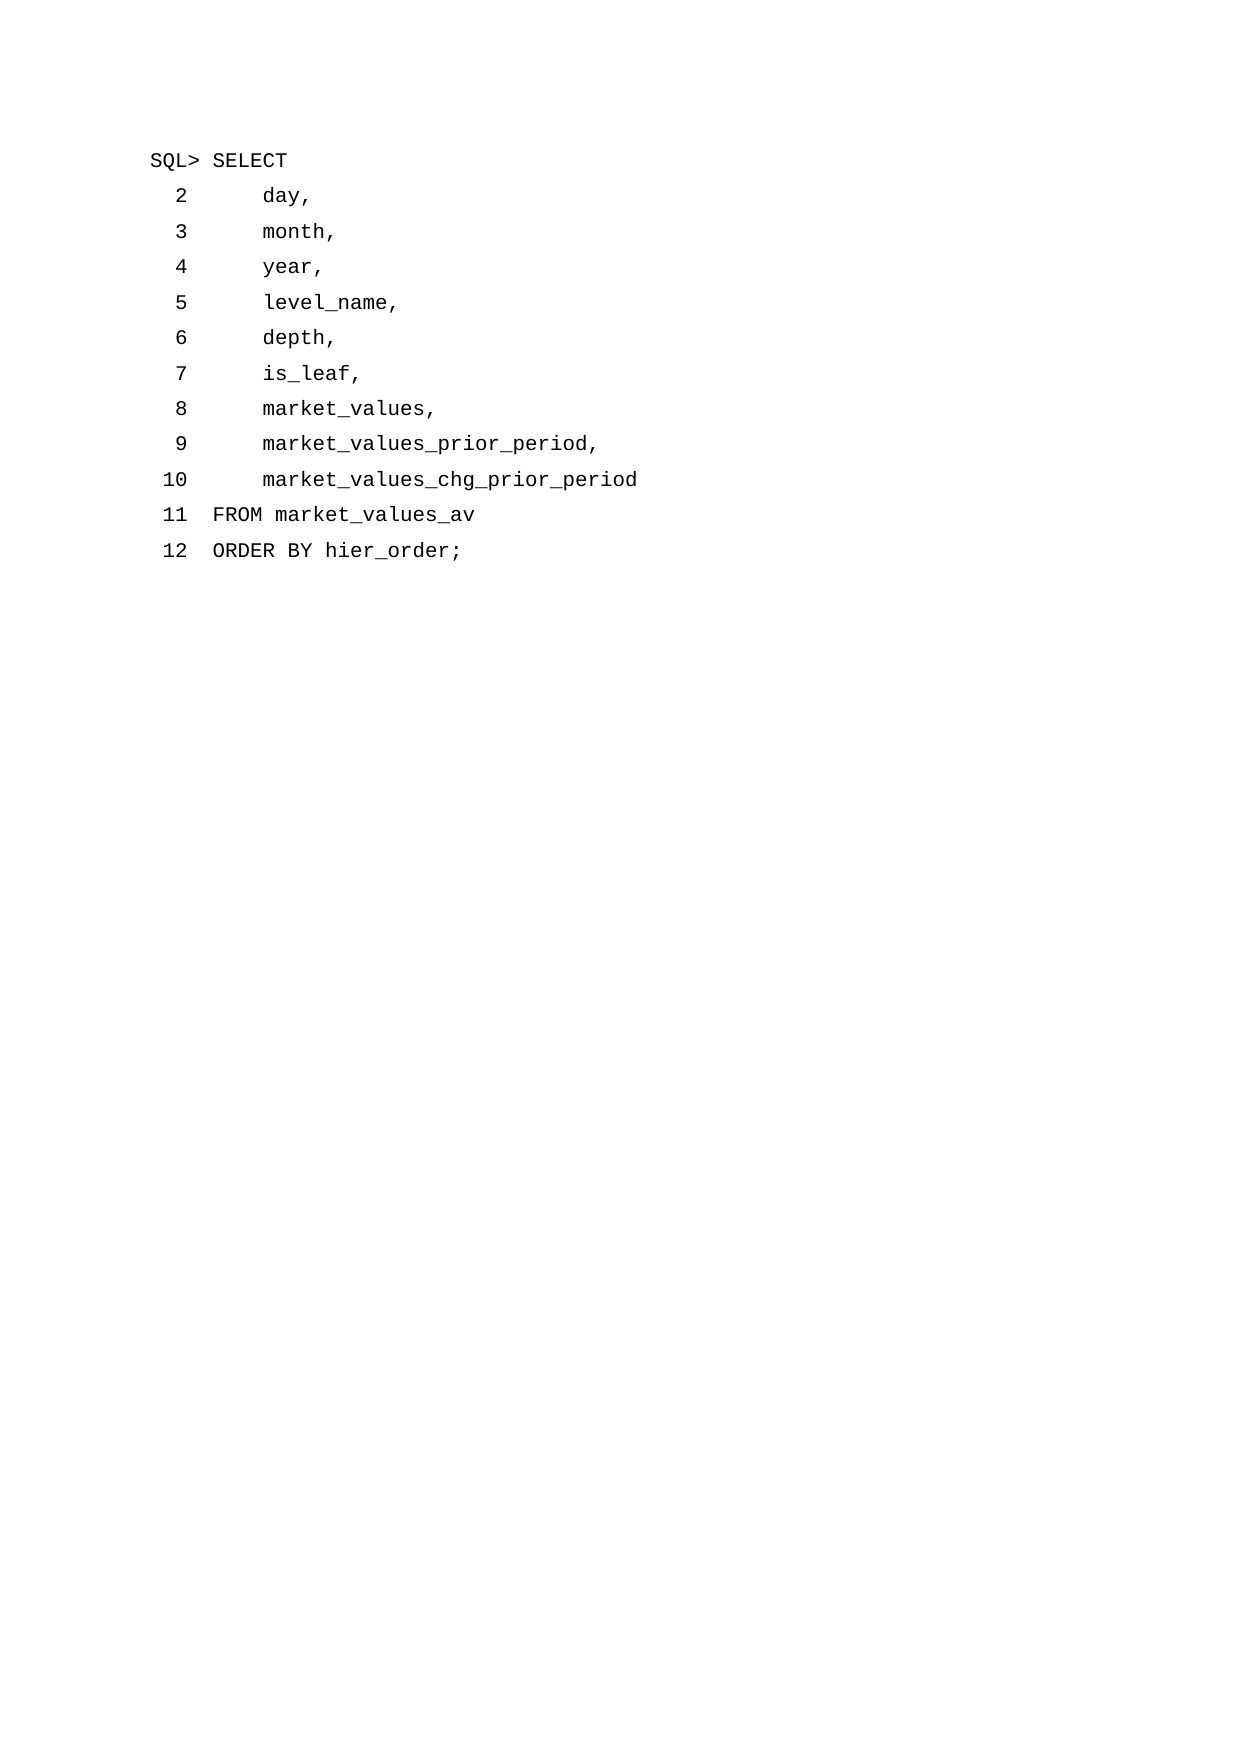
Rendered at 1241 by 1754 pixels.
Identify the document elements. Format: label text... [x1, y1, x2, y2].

text 3 month, [150, 221, 1090, 244]
text 6 depth, [150, 327, 1090, 351]
text 4 year, [150, 256, 1090, 280]
text 8 market_values, [150, 398, 1090, 422]
text 10 market_values_chg_prior_period [150, 469, 1090, 492]
text SQL> SELECT 2 day, [150, 150, 1090, 209]
text 5 level_name, [150, 292, 1090, 315]
text 11 FROM market_values_av [150, 504, 1090, 528]
text 7 is_leaf, [150, 362, 1090, 386]
text 9 market_values_prior_period, [150, 433, 1090, 457]
text 12 ORDER BY hier_order; [150, 539, 1090, 563]
